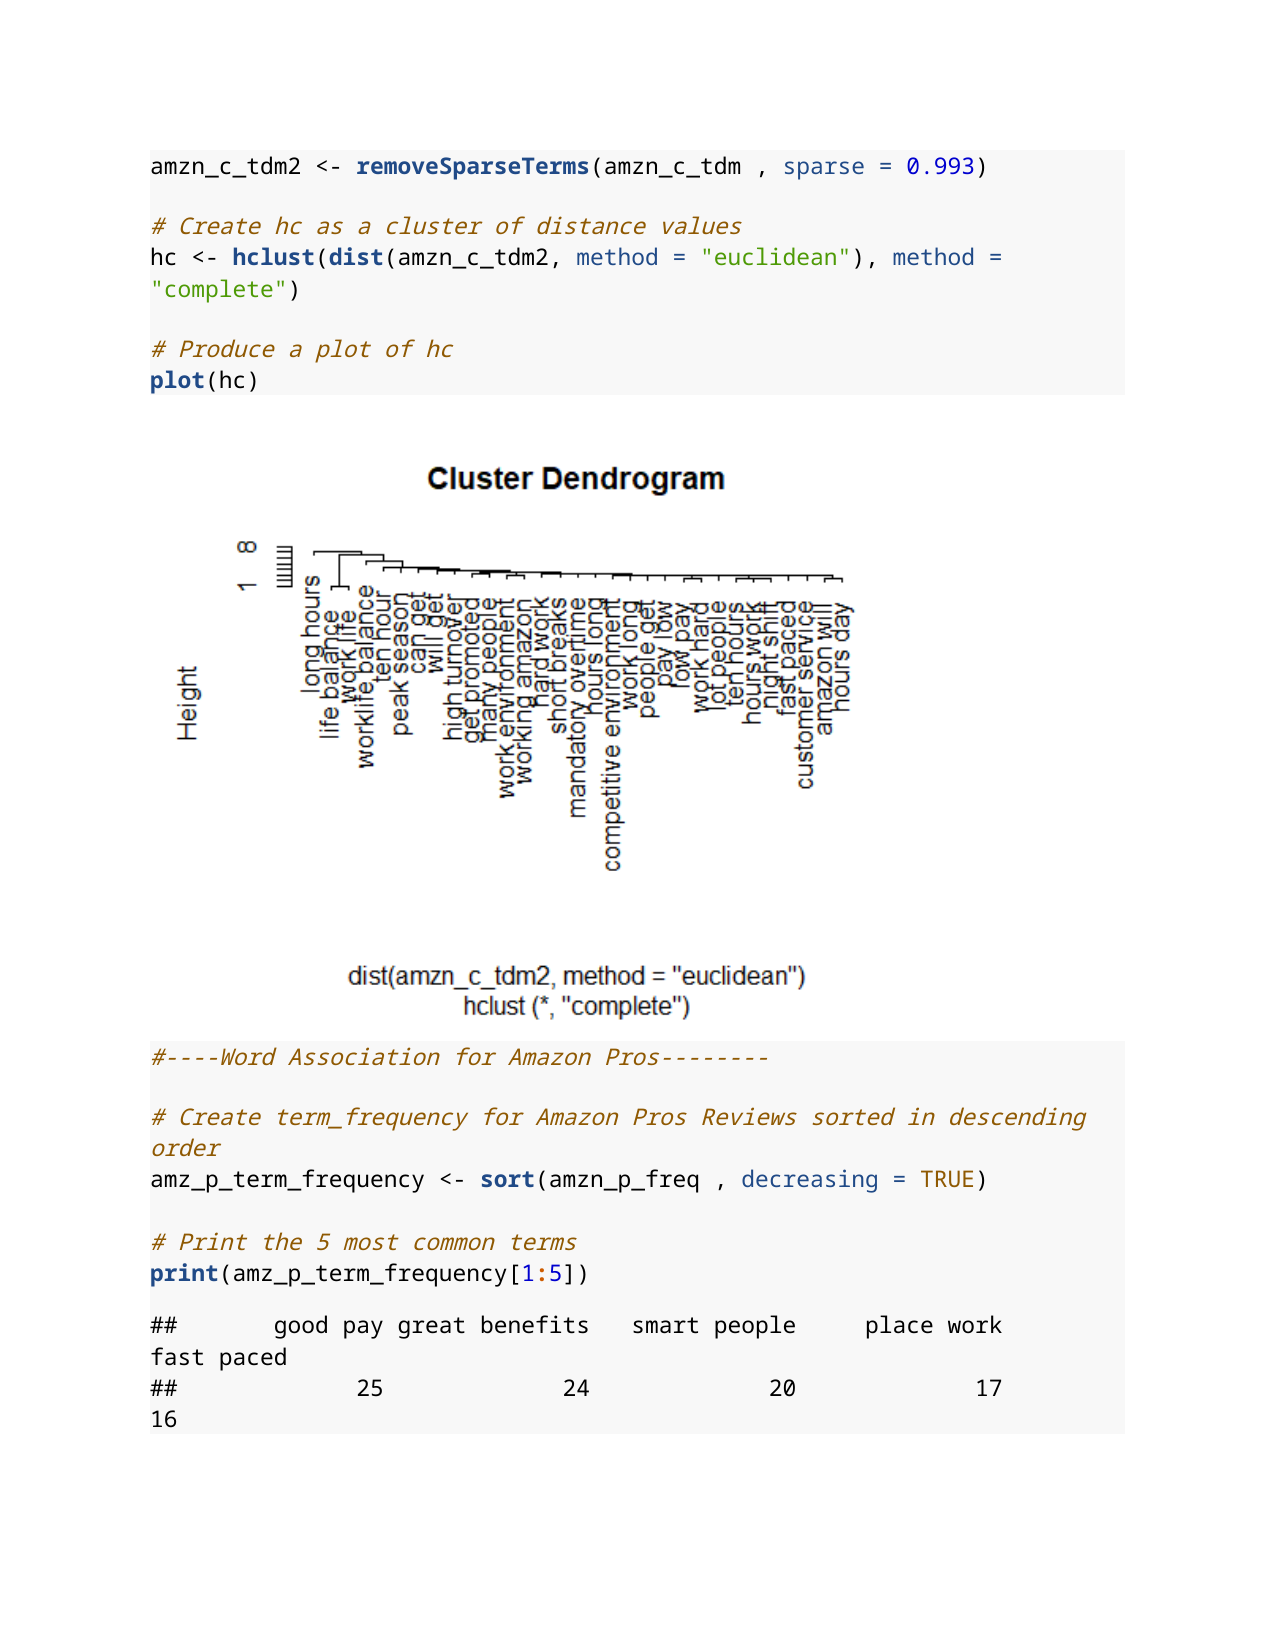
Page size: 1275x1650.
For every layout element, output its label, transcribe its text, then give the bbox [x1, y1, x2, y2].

text #----Word Association for Amazon Pros-------- # Create term_frequency for Amazon Pros Reviews sorted in descending order amz_p_term_frequency <- sort(amzn_p_freq , decreasing = TRUE) # Print the 5 most common terms print(amz_p_term_frequency[1:5]) [150, 1041, 1125, 1288]
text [150, 150, 1125, 395]
picture [168, 415, 927, 1023]
text ## good pay great benefits smart people place work fast paced ## 25 24 20 17 16 [150, 1309, 1125, 1434]
